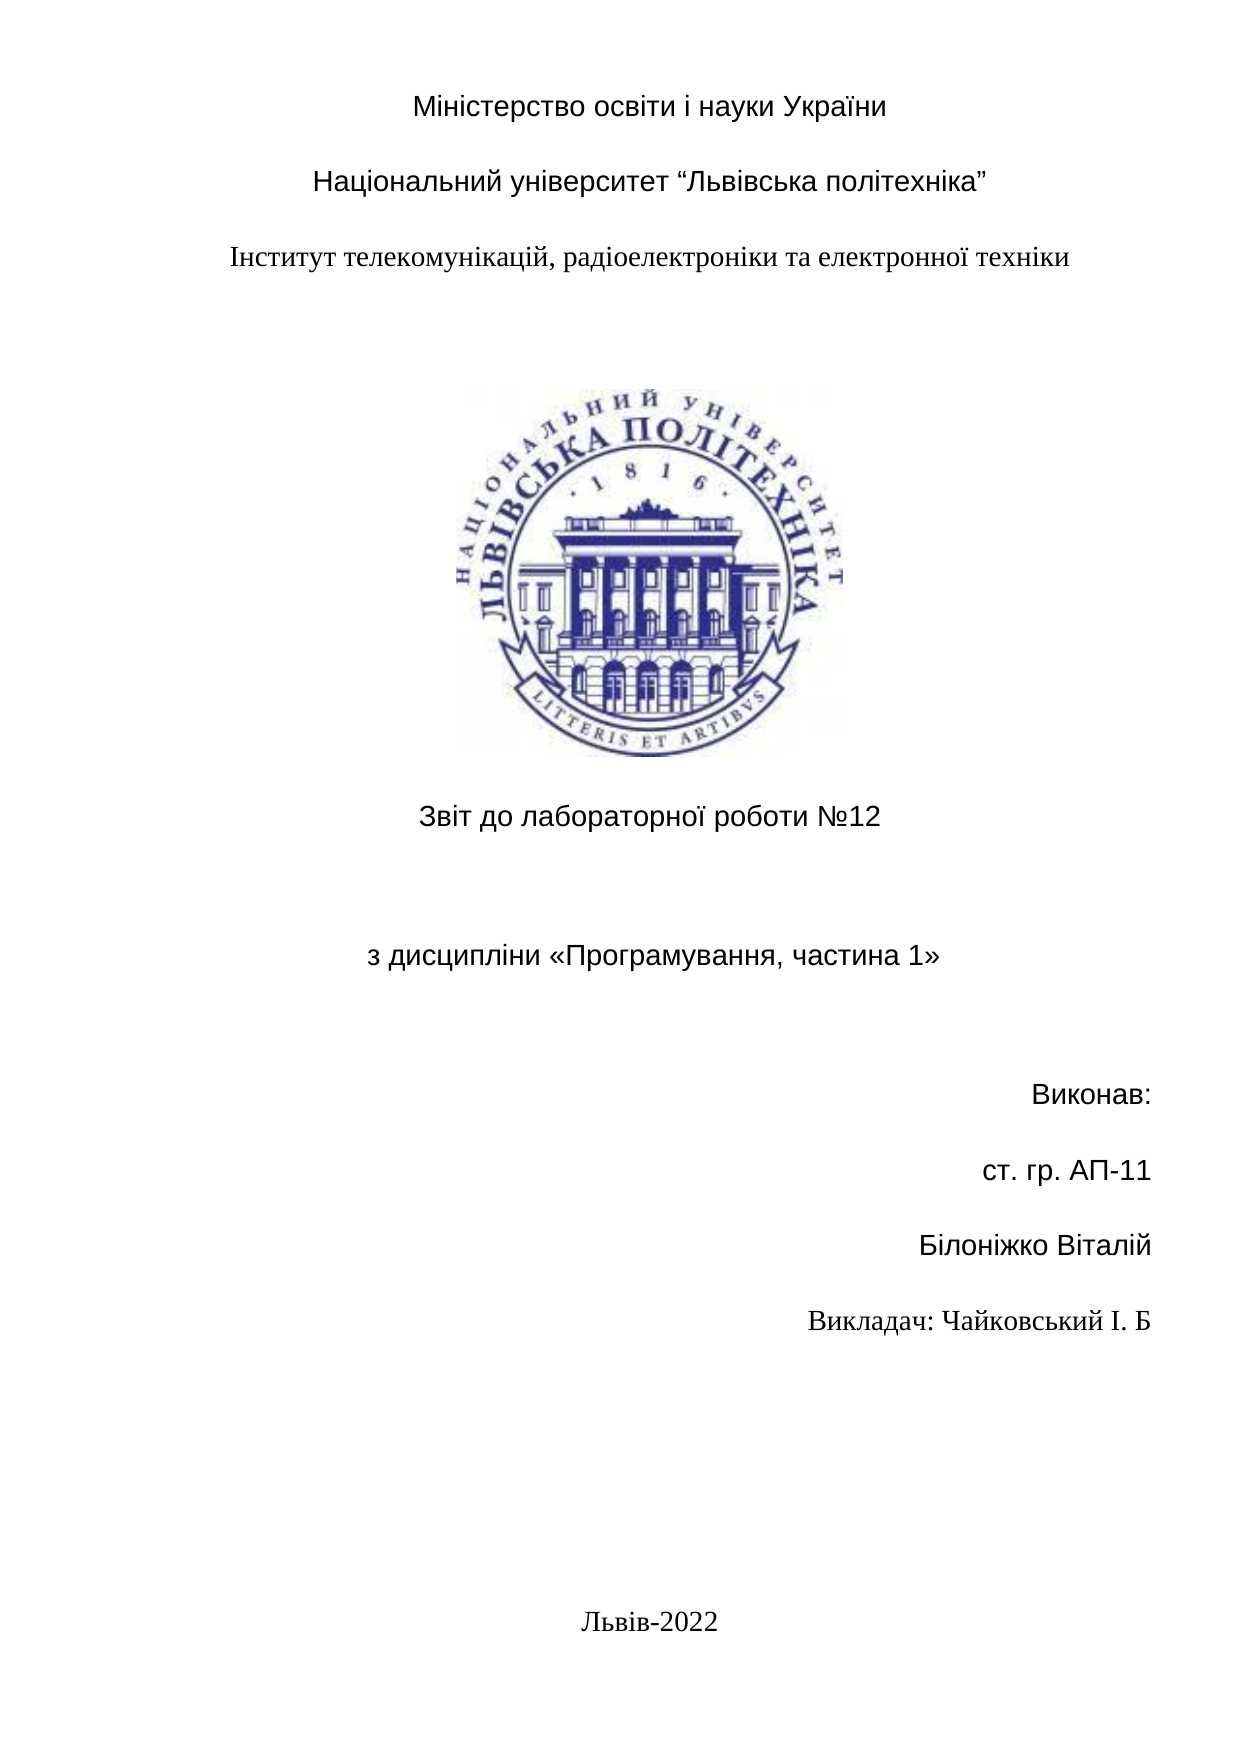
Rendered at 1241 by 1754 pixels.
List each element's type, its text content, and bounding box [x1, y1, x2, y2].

text Міністерство освіти і науки України [148, 88, 1152, 122]
text з дисципліни «Програмування, частина 1» [148, 937, 1152, 971]
text Інститут телекомунікацій, радіоелектроніки та електронної техніки [148, 239, 1152, 273]
text Виконав: [148, 1077, 1152, 1111]
picture [456, 389, 843, 757]
text Білоніжко Віталій [148, 1228, 1152, 1261]
text ст. гр. АП-11 [148, 1153, 1152, 1186]
text Національний університет “Львівська політехніка” [148, 164, 1152, 197]
text Викладач: Чайковський І. Б [148, 1303, 1152, 1337]
text Звіт до лабораторної роботи №12 [148, 799, 1152, 832]
text Львів-2022 [148, 1604, 1152, 1638]
